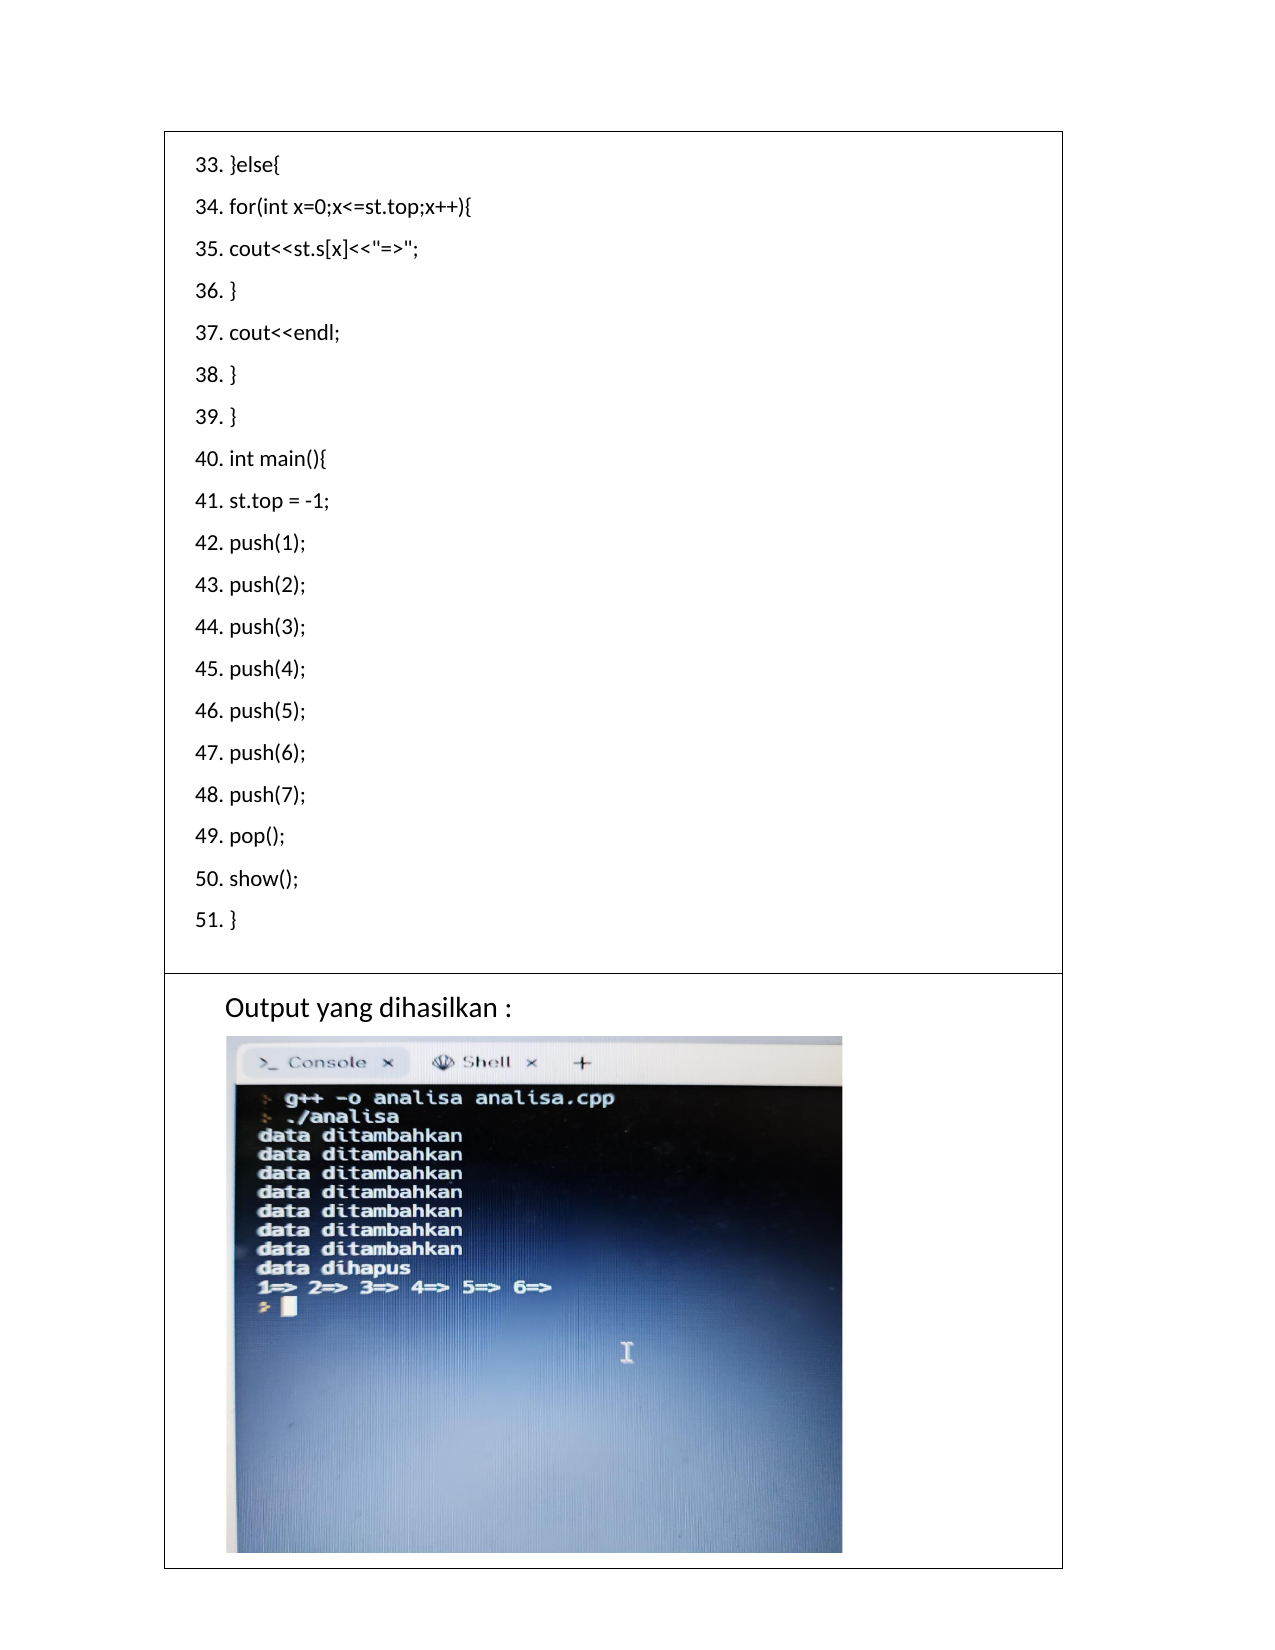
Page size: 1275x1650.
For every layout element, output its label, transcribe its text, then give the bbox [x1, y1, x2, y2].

text 45. push(4); [195, 654, 1125, 682]
text 48. push(7); [195, 780, 1125, 808]
text 41. st.top = -1; [195, 486, 1125, 514]
text 38. } [195, 360, 1125, 388]
text 46. push(5); [195, 696, 1125, 724]
text 40. int main(){ [195, 444, 1125, 472]
text Output yang dihasilkan : [150, 989, 1125, 1025]
text 44. push(3); [195, 612, 1125, 640]
text 34. for(int x=0;x<=st.top;x++){ [195, 192, 1125, 220]
picture [226, 1036, 843, 1553]
text 37. cout<<endl; [195, 318, 1125, 346]
text 39. } [195, 402, 1125, 430]
text 42. push(1); [195, 528, 1125, 556]
text 43. push(2); [195, 570, 1125, 598]
text 51. } [195, 906, 1125, 934]
text 33. }else{ [195, 150, 1125, 178]
text 50. show(); [195, 864, 1125, 892]
text 35. cout<<st.s[x]<<"=>"; [195, 234, 1125, 262]
text 47. push(6); [195, 738, 1125, 766]
text 49. pop(); [195, 822, 1125, 850]
text 36. } [195, 276, 1125, 304]
